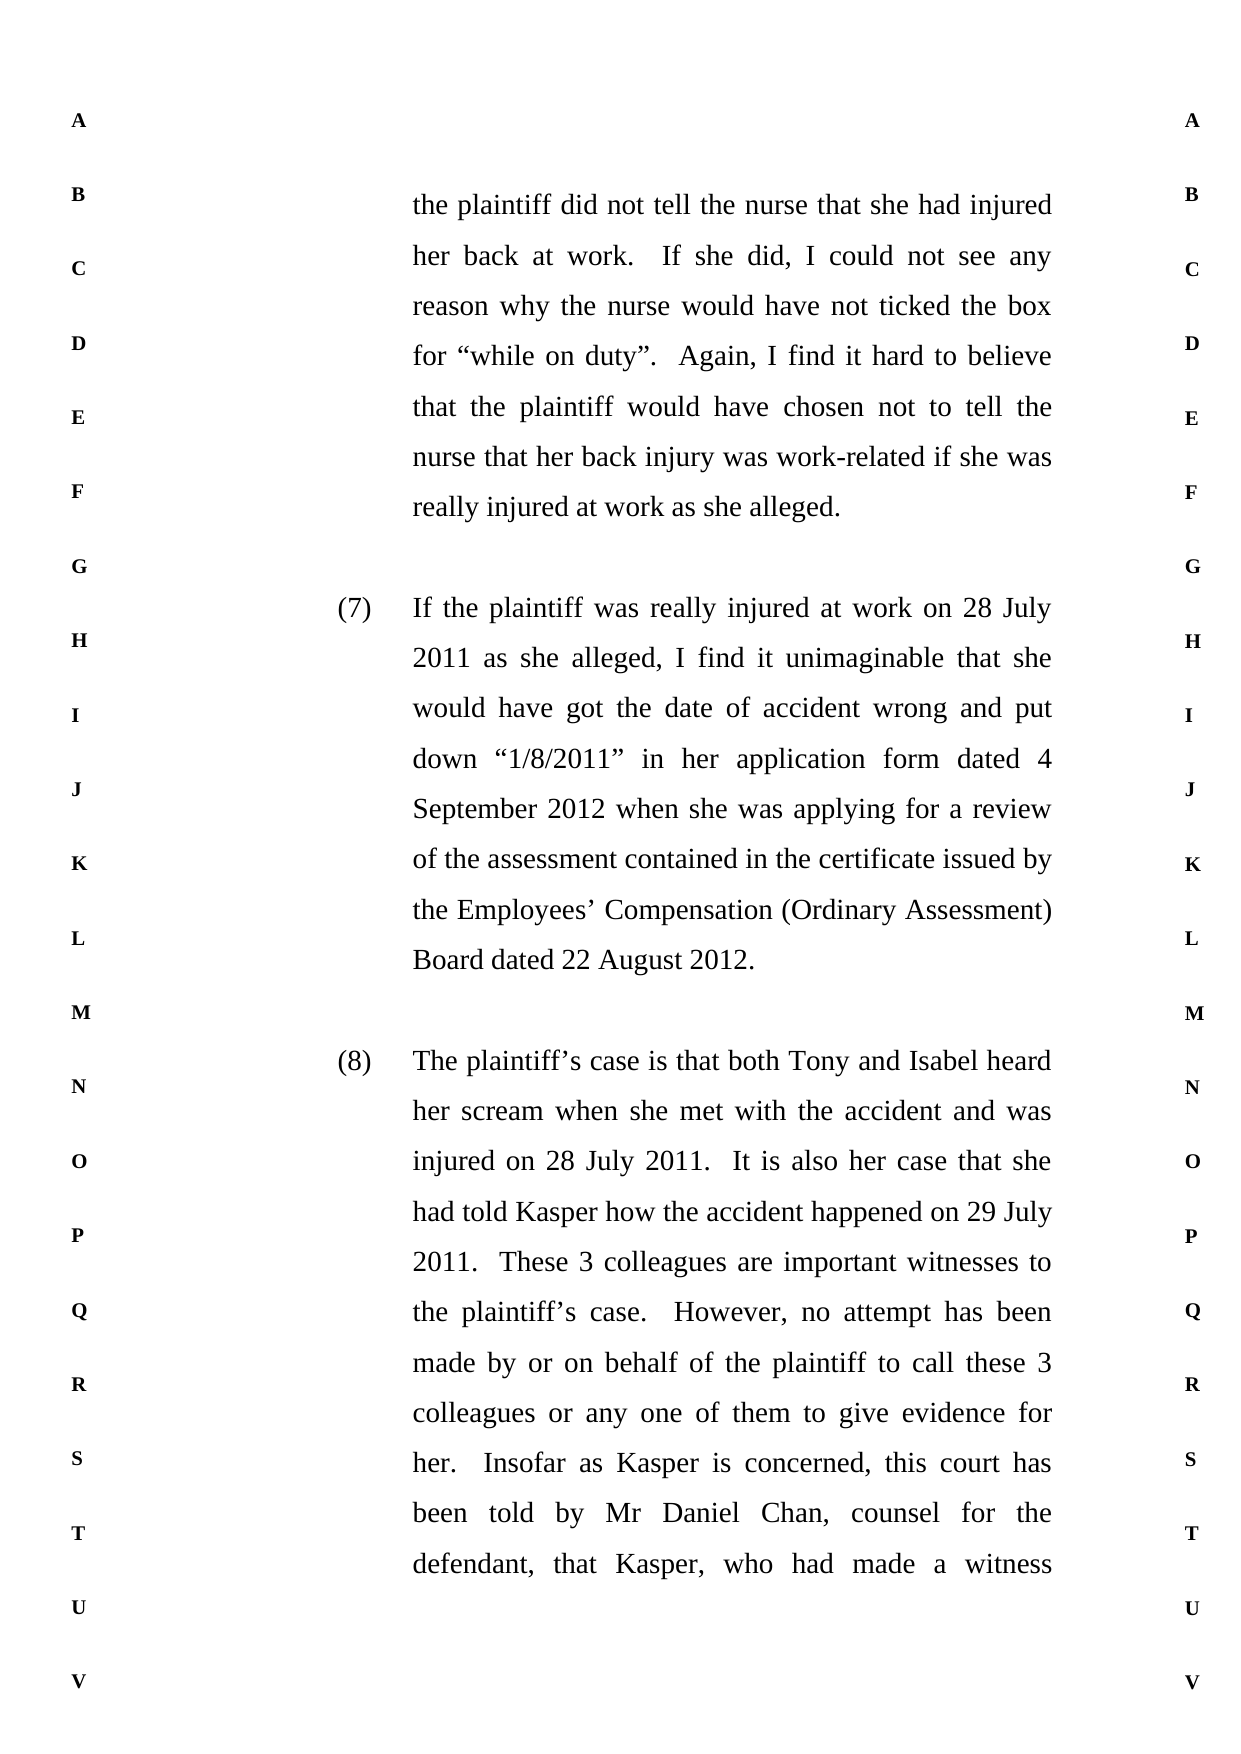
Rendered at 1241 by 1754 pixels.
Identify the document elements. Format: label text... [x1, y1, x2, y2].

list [337, 187, 1053, 523]
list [337, 1043, 1053, 1579]
list If the plaintiff was really injured at work on 28 July 2011 as she alleged, I find it unimaginable that she would have got the date of accident wrong and put down “1/8/2011” in her application form dated 4 September 2012 when she was applying for a review of the assessment contained in the certificate issued by the Employees’ Compensation (Ordinary Assessment) Board dated 22 August 2012. [337, 590, 1053, 976]
